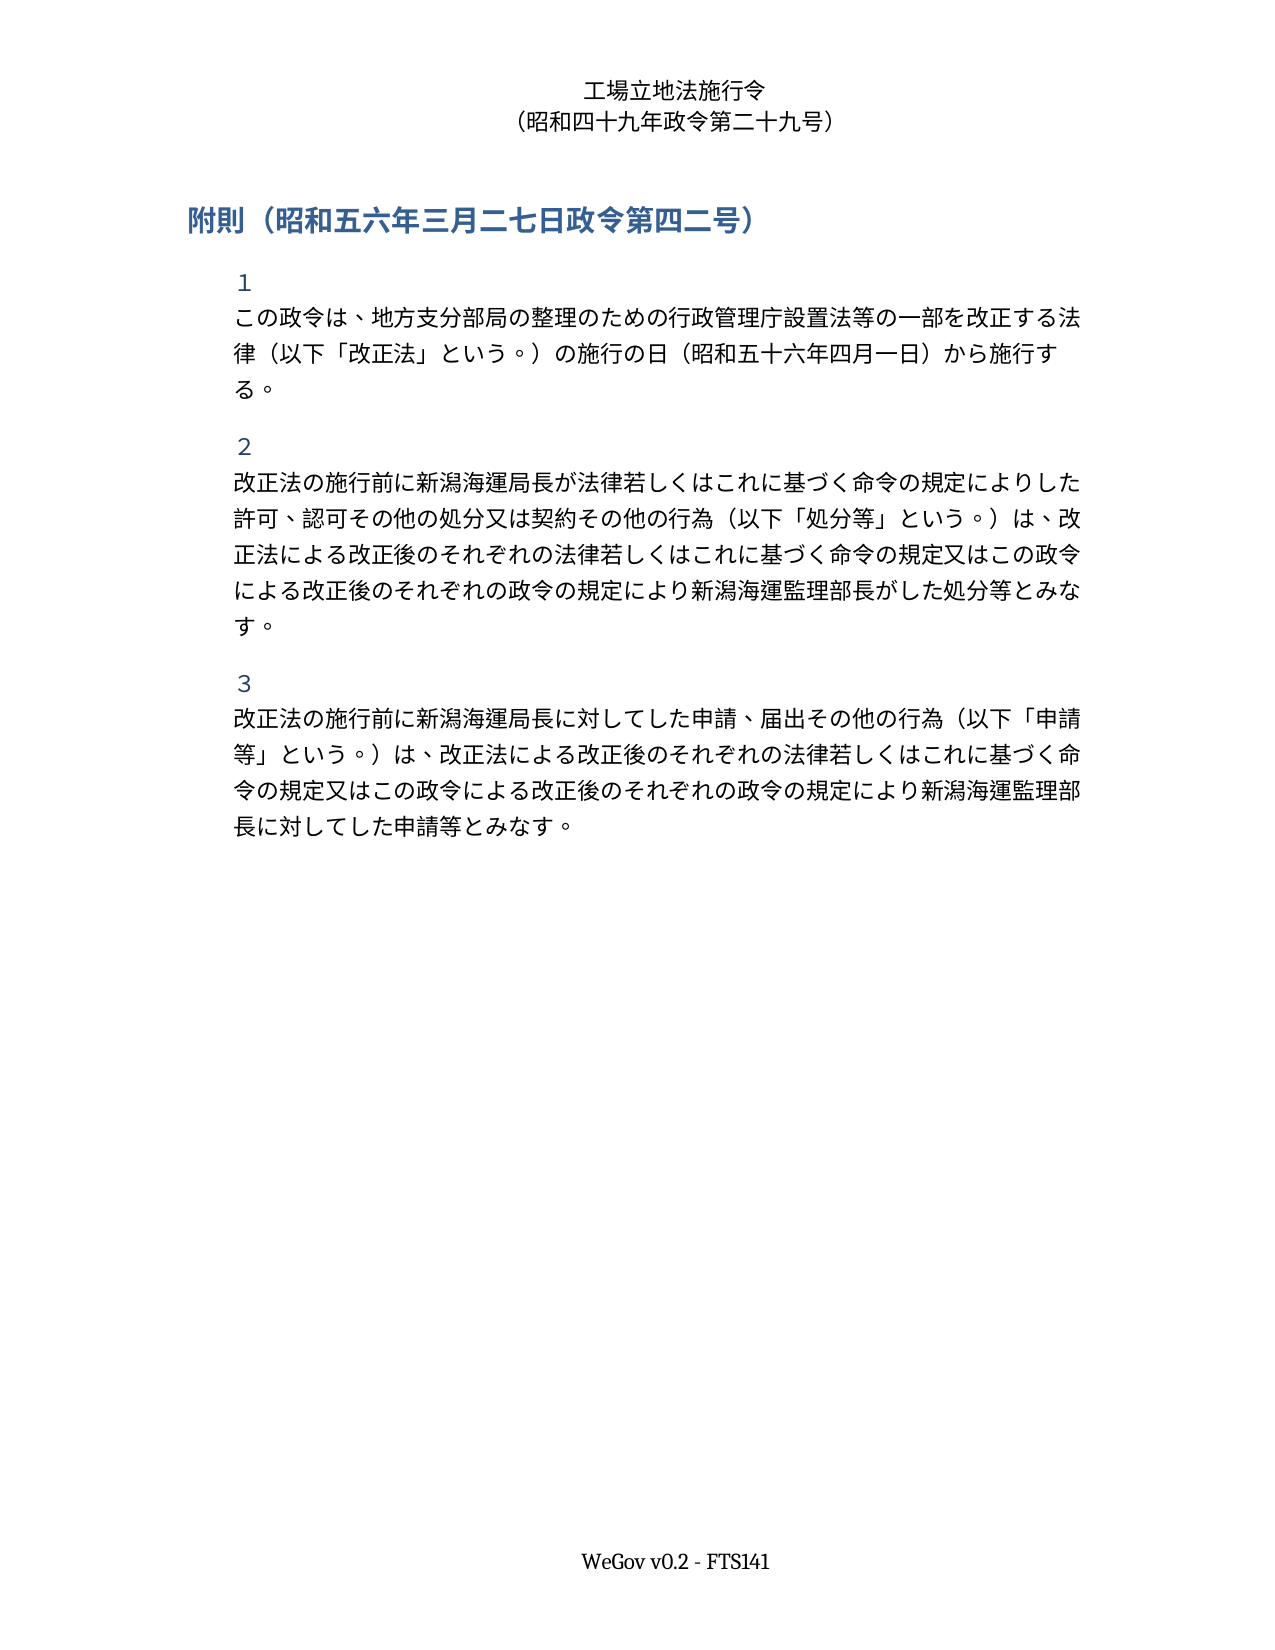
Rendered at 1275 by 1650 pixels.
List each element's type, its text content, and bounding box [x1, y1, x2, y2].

subtitle ３ [233, 667, 1087, 699]
subtitle 附則（昭和五六年三月二七日政令第四二号） [187, 200, 1087, 240]
text この政令は、地方支分部局の整理のための行政管理庁設置法等の一部を改正する法律（以下「改正法」という。）の施行の日（昭和五十六年四月一日）から施行する。 [233, 302, 1087, 406]
text 改正法の施行前に新潟海運局長が法律若しくはこれに基づく命令の規定によりした許可、認可その他の処分又は契約その他の行為（以下「処分等」という。）は、改正法による改正後のそれぞれの法律若しくはこれに基づく命令の規定又はこの政令による改正後のそれぞれの政令の規定により新潟海運監理部長がした処分等とみなす。 [233, 467, 1087, 642]
subtitle ２ [233, 431, 1087, 462]
subtitle １ [233, 266, 1087, 298]
text 改正法の施行前に新潟海運局長に対してした申請、届出その他の行為（以下「申請等」という。）は、改正法による改正後のそれぞれの法律若しくはこれに基づく命令の規定又はこの政令による改正後のそれぞれの政令の規定により新潟海運監理部長に対してした申請等とみなす。 [233, 703, 1087, 842]
